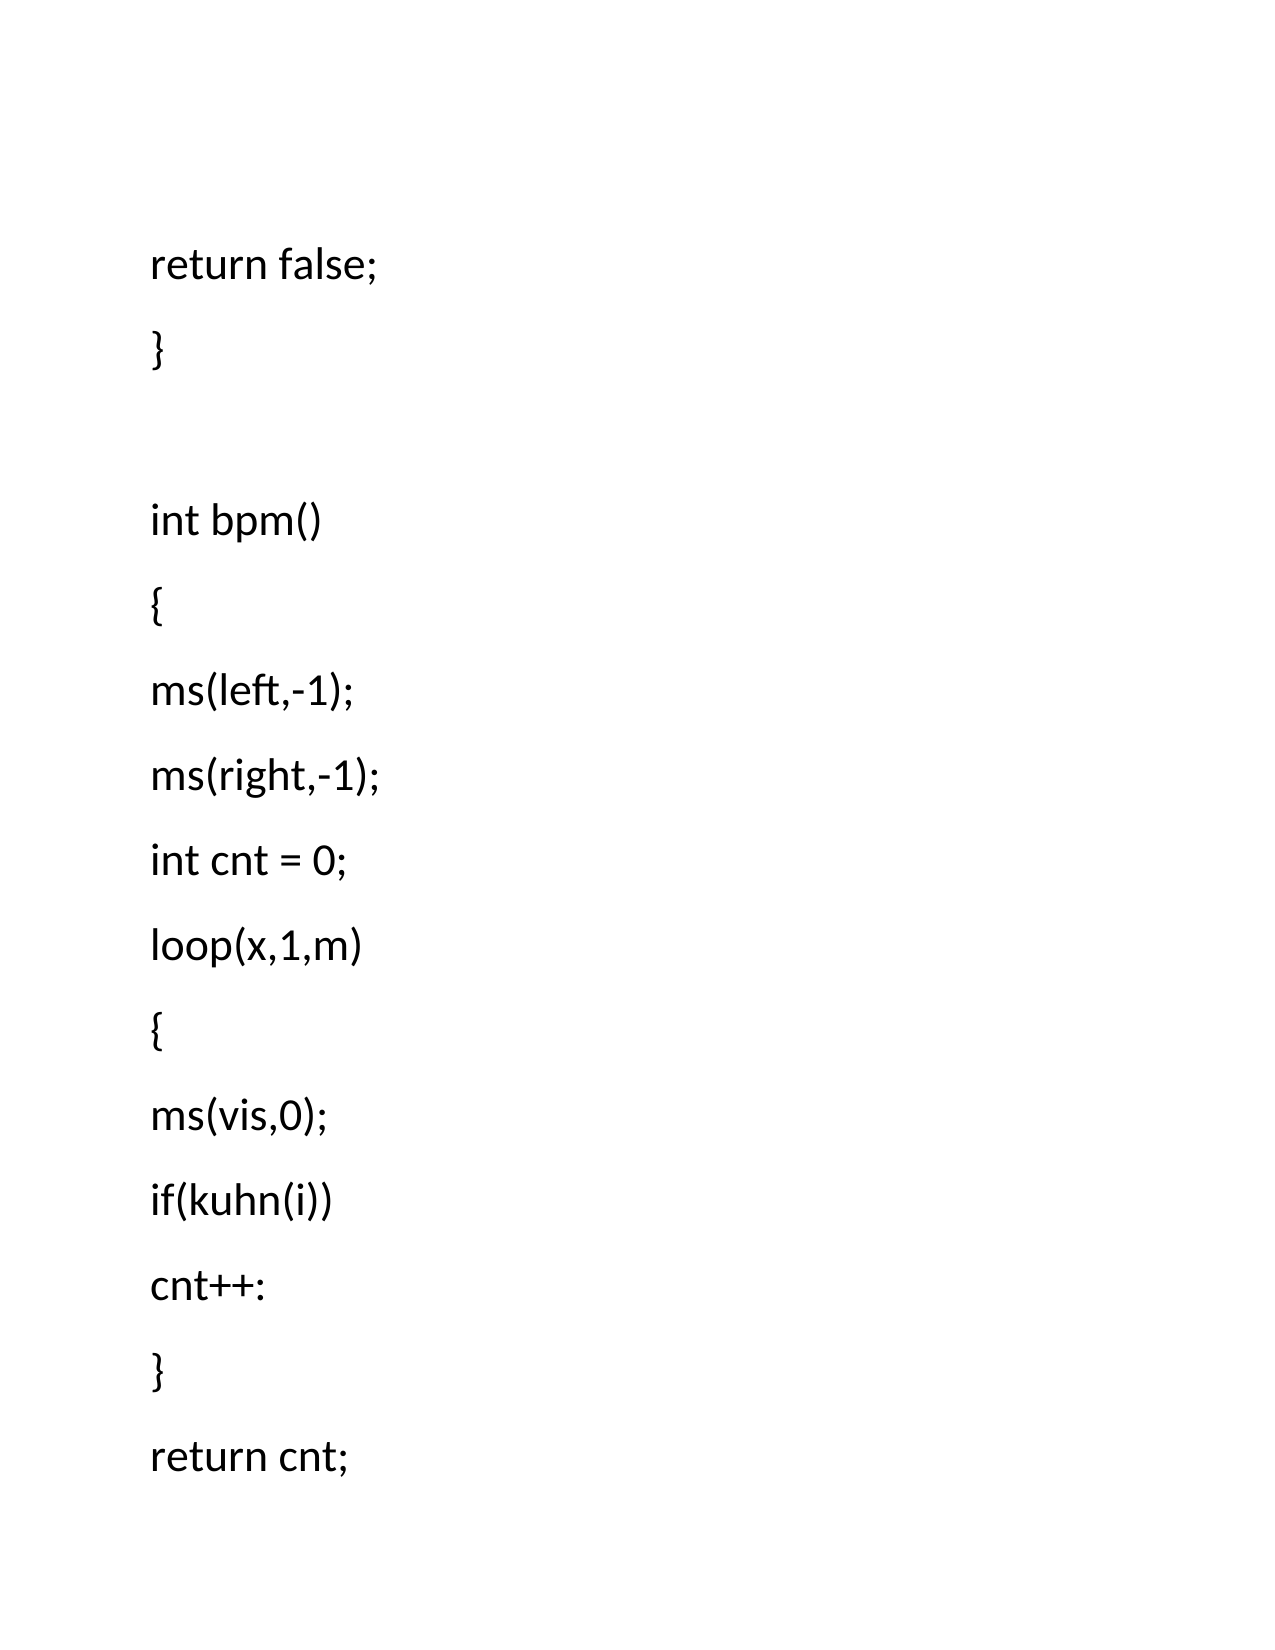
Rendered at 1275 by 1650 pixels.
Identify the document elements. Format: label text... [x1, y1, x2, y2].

text return false; [150, 235, 1125, 291]
text return cnt; [150, 1427, 1125, 1482]
text loop(x,1,m) [150, 916, 1125, 972]
text int cnt = 0; [150, 831, 1125, 887]
text ms(left,-1); [150, 661, 1125, 717]
text cnt++: [150, 1256, 1125, 1312]
text int bpm() [150, 490, 1125, 546]
text { [150, 1001, 1125, 1057]
text } [150, 1341, 1125, 1397]
text ms(vis,0); [150, 1086, 1125, 1142]
text if(kuhn(i)) [150, 1171, 1125, 1227]
text ms(right,-1); [150, 746, 1125, 802]
text { [150, 576, 1125, 631]
text } [150, 320, 1125, 376]
